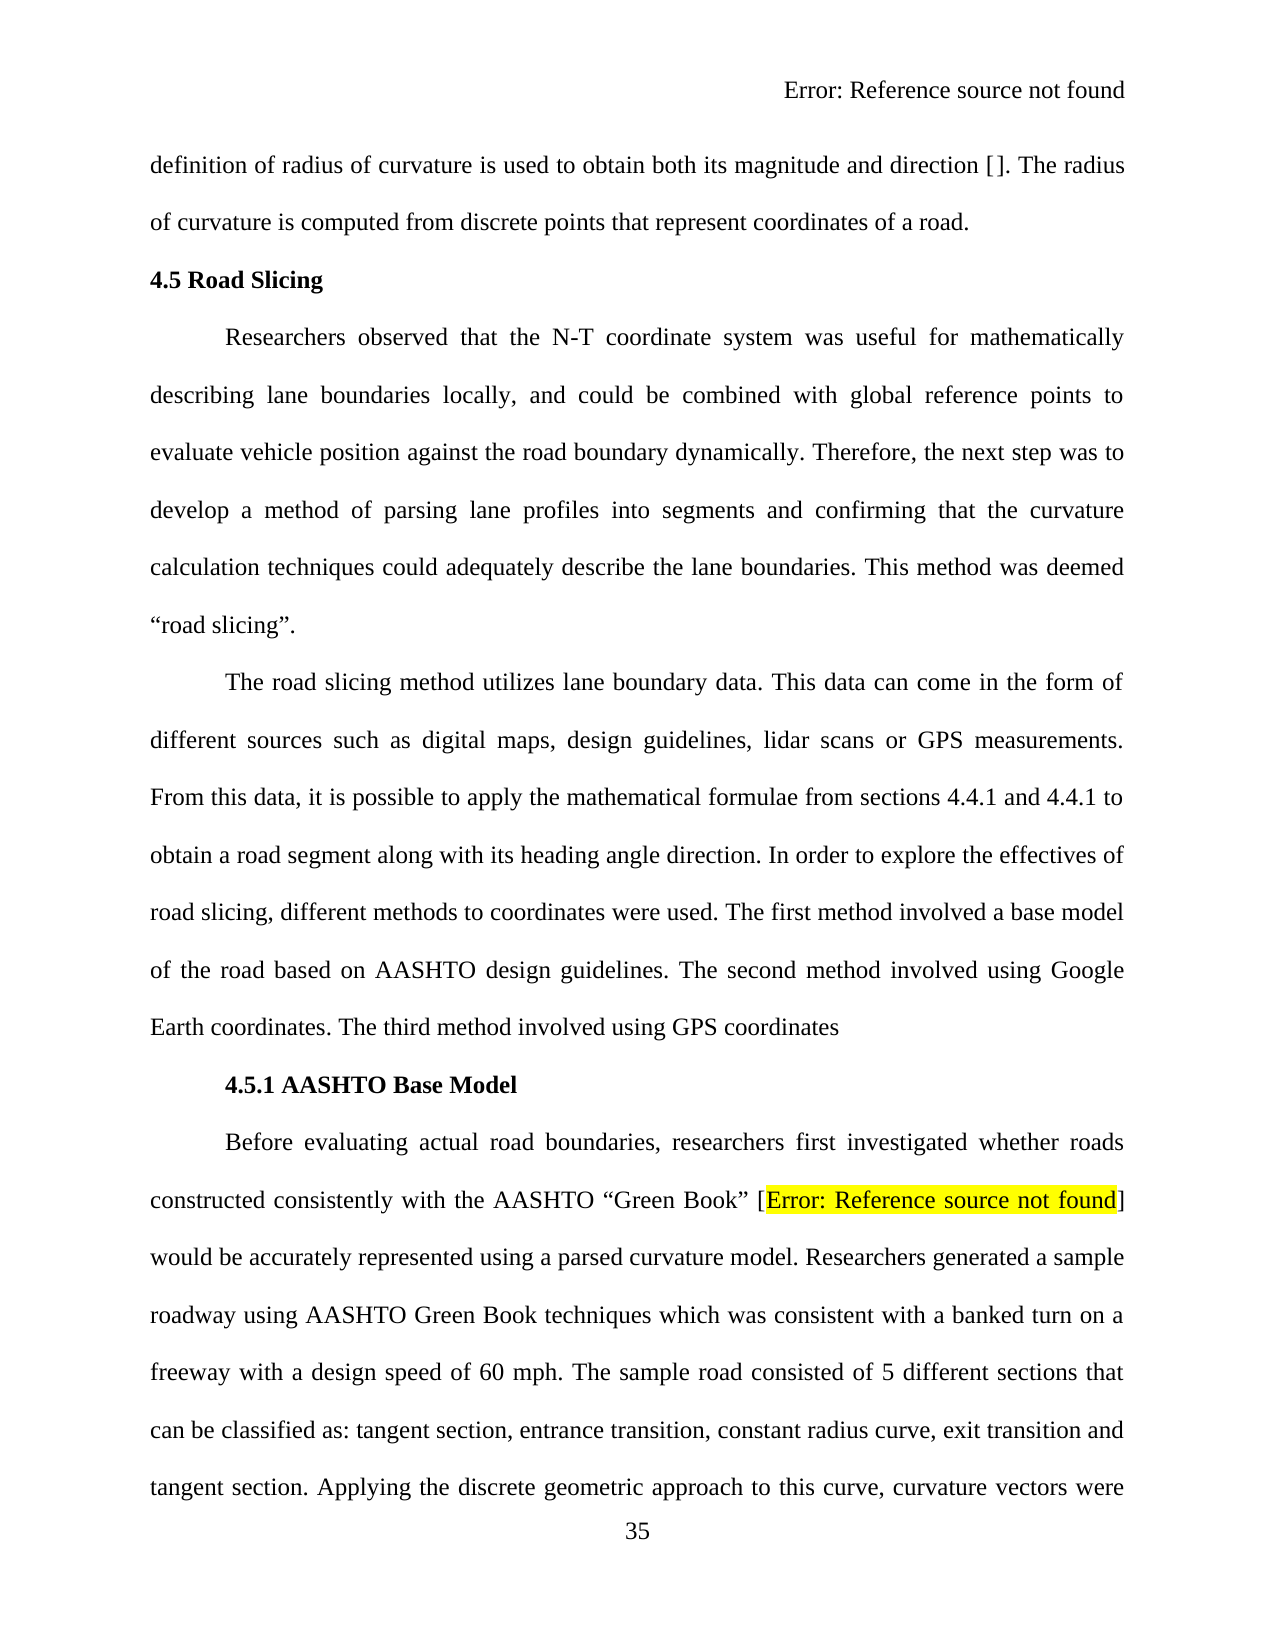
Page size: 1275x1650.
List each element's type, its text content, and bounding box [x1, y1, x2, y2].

text The road slicing method utilizes lane boundary data. This data can come in the form of different sources such as digital maps, design guidelines, lidar scans or GPS measurements. From this data, it is possible to apply the mathematical formulae from sections 4.4.1 and 4.4.1 to obtain a road segment along with its heading angle direction. In order to explore the effectives of road slicing, different methods to coordinates were used. The first method involved a base model of the road based on AASHTO design guidelines. The second method involved using Google Earth coordinates. The third method involved using GPS coordinates [150, 667, 1125, 1041]
title AASHTO Base Model [225, 1070, 1125, 1099]
title Road Slicing [150, 265, 1125, 294]
text Researchers observed that the N-T coordinate system was useful for mathematically describing lane boundaries locally, and could be combined with global reference points to evaluate vehicle position against the road boundary dynamically. Therefore, the next step was to develop a method of parsing lane profiles into segments and confirming that the curvature calculation techniques could adequately describe the lane boundaries. This method was deemed “road slicing”. [150, 322, 1125, 639]
